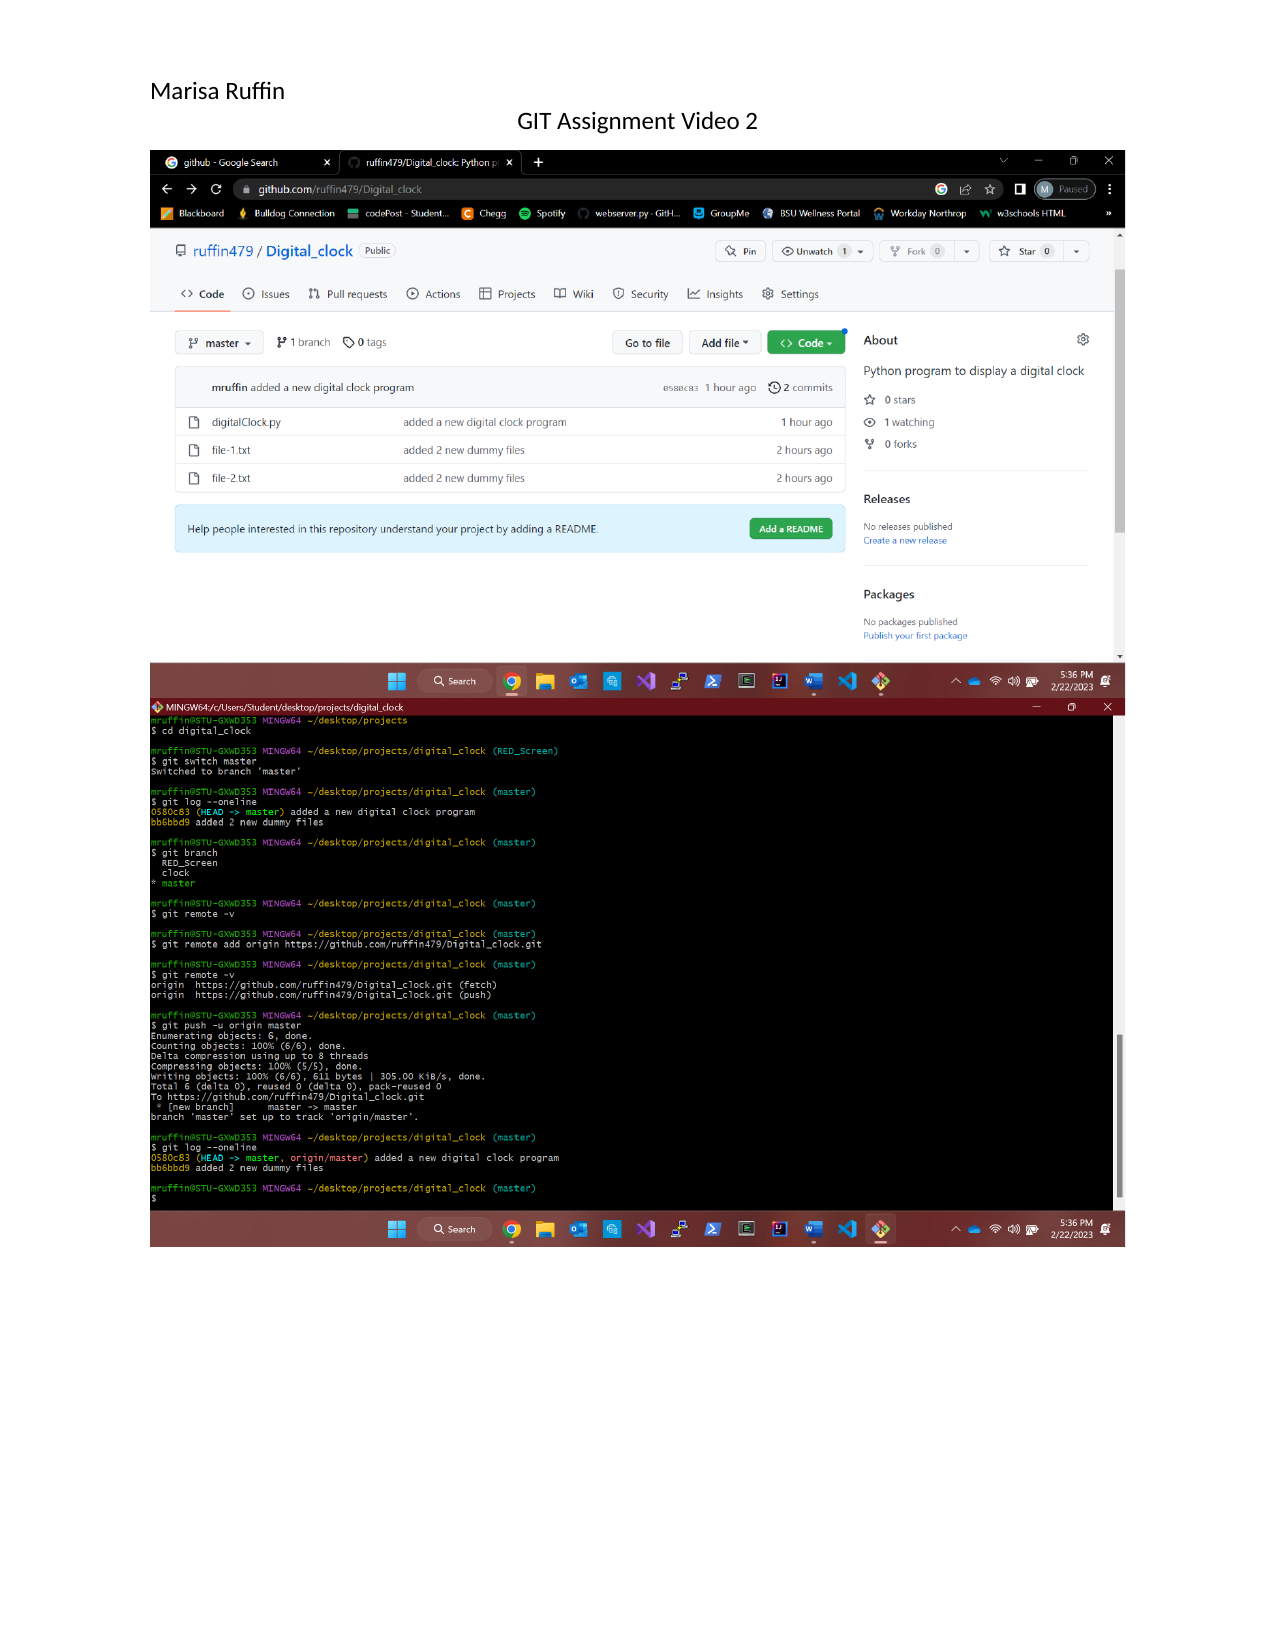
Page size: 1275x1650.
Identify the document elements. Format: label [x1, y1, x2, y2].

picture [150, 150, 1125, 1247]
